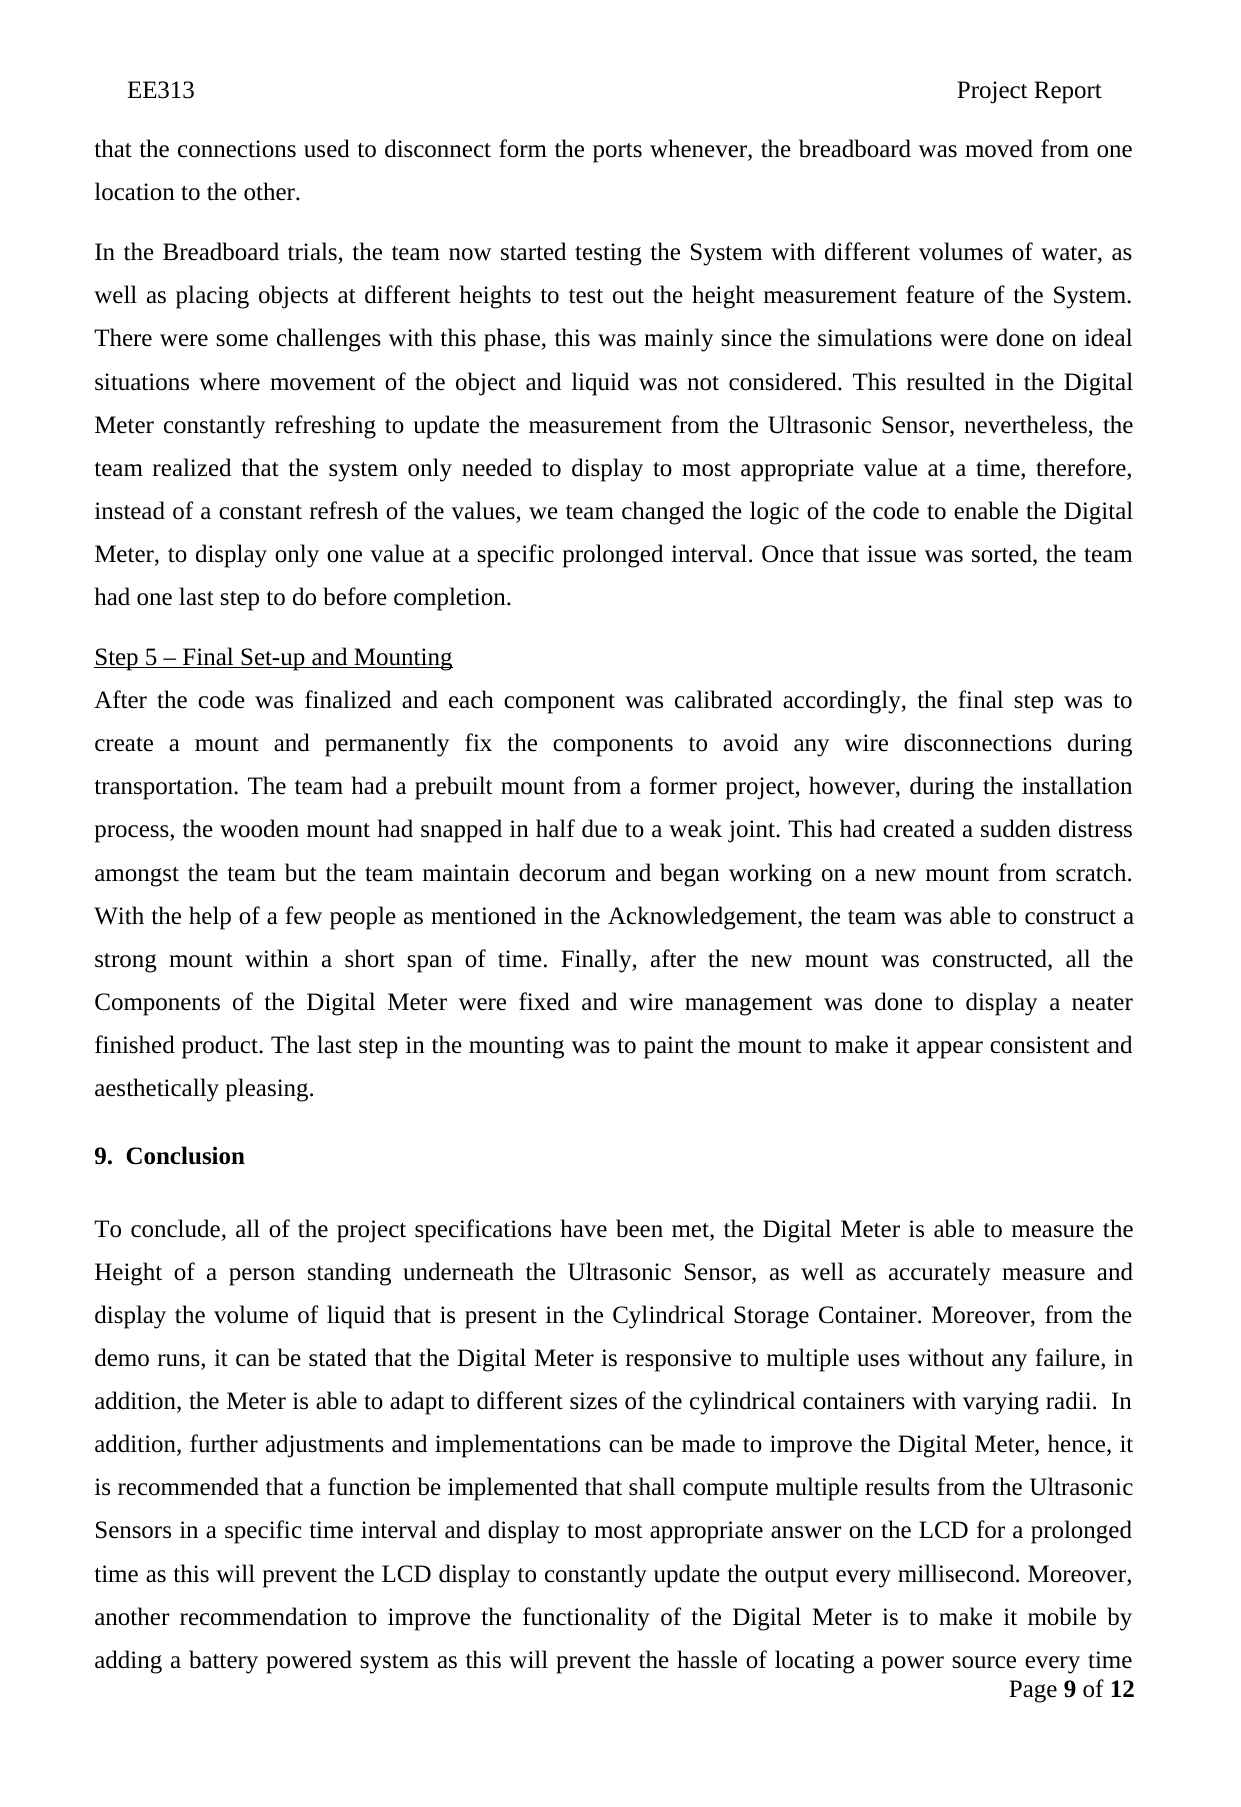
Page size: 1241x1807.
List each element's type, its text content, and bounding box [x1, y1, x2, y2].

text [94, 134, 1134, 206]
text After the code was finalized and each component was calibrated accordingly, the final step was to create a mount and permanently fix the components to avoid any wire disconnections during transportation. The team had a prebuilt mount from a former project, however, during the installation process, the wooden mount had snapped in half due to a weak joint. This had created a sudden distress amongst the team but the team maintain decorum and began working on a new mount from scratch. With the help of a few people as mentioned in the Acknowledgement, the team was able to construct a strong mount within a short span of time. Finally, after the new mount was constructed, all the Components of the Digital Meter were fixed and wire management was done to display a neater finished product. The last step in the mounting was to paint the mount to make it appear consistent and aesthetically pleasing. [94, 685, 1134, 1102]
subtitle Conclusion [94, 1141, 1134, 1170]
text In the Breadboard trials, the team now started testing the System with different volumes of water, as well as placing objects at different heights to test out the height measurement feature of the System. There were some challenges with this phase, this was mainly since the simulations were done on ideal situations where movement of the object and liquid was not considered. This resulted in the Digital Meter constantly refreshing to update the measurement from the Ultrasonic Sensor, nevertheless, the team realized that the system only needed to display to most appropriate value at a time, therefore, instead of a constant refresh of the values, we team changed the logic of the code to enable the Digital Meter, to display only one value at a specific prolonged interval. Once that issue was sorted, the team had one last step to do before completion. [94, 237, 1134, 611]
subtitle Step 5 – Final Set-up and Mounting [94, 642, 1134, 671]
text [94, 1214, 1134, 1674]
